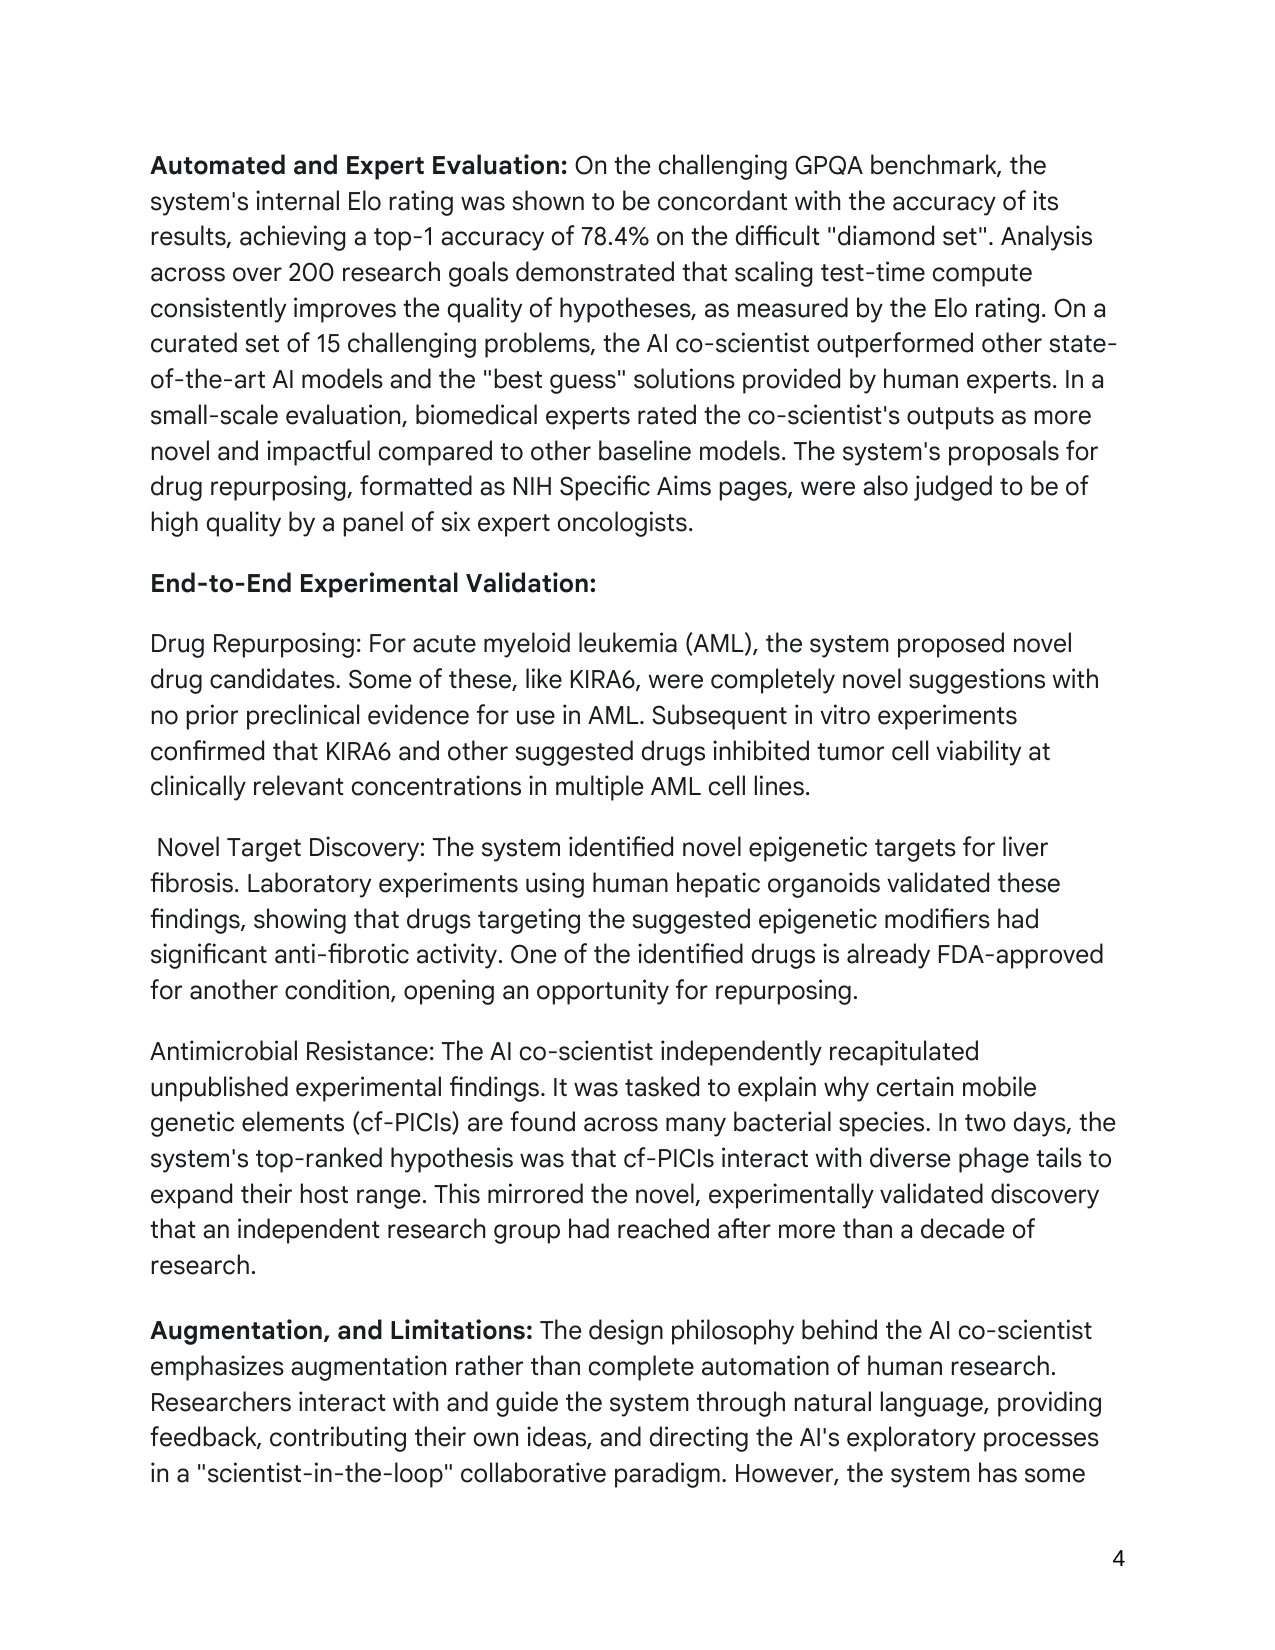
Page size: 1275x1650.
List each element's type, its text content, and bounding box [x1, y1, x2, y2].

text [150, 1315, 1125, 1489]
text End-to-End Experimental Validation: [150, 568, 1125, 599]
text Drug Repurposing: For acute myeloid leukemia (AML), the system proposed novel drug candidates. Some of these, like KIRA6, were completely novel suggestions with no prior preclinical evidence for use in AML. Subsequent in vitro experiments confirmed that KIRA6 and other suggested drugs inhibited tumor cell viability at clinically relevant concentrations in multiple AML cell lines. [150, 629, 1125, 803]
text Antimicrobial Resistance: The AI co-scientist independently recapitulated unpublished experimental findings. It was tasked to explain why certain mobile genetic elements (cf-PICIs) are found across many bacterial species. In two days, the system's top-ranked hypothesis was that cf-PICIs interact with diverse phage tails to expand their host range. This mirrored the novel, experimentally validated discovery that an independent research group had reached after more than a decade of research. [150, 1036, 1125, 1282]
text Novel Target Discovery: The system identified novel epigenetic targets for liver fibrosis. Laboratory experiments using human hepatic organoids validated these findings, showing that drugs targeting the suggested epigenetic modifiers had significant anti-fibrotic activity. One of the identified drugs is already FDA-approved for another condition, opening an opportunity for repurposing. [150, 832, 1125, 1007]
text Automated and Expert Evaluation: On the challenging GPQA benchmark, the system's internal Elo rating was shown to be concordant with the accuracy of its results, achieving a top-1 accuracy of 78.4% on the difficult "diamond set". Analysis across over 200 research goals demonstrated that scaling test-time compute consistently improves the quality of hypotheses, as measured by the Elo rating. On a curated set of 15 challenging problems, the AI co-scientist outperformed other state-of-the-art AI models and the "best guess" solutions provided by human experts. In a small-scale evaluation, biomedical experts rated the co-scientist's outputs as more novel and impactful compared to other baseline models. The system's proposals for drug repurposing, formatted as NIH Specific Aims pages, were also judged to be of high quality by a panel of six expert oncologists. [150, 150, 1125, 539]
